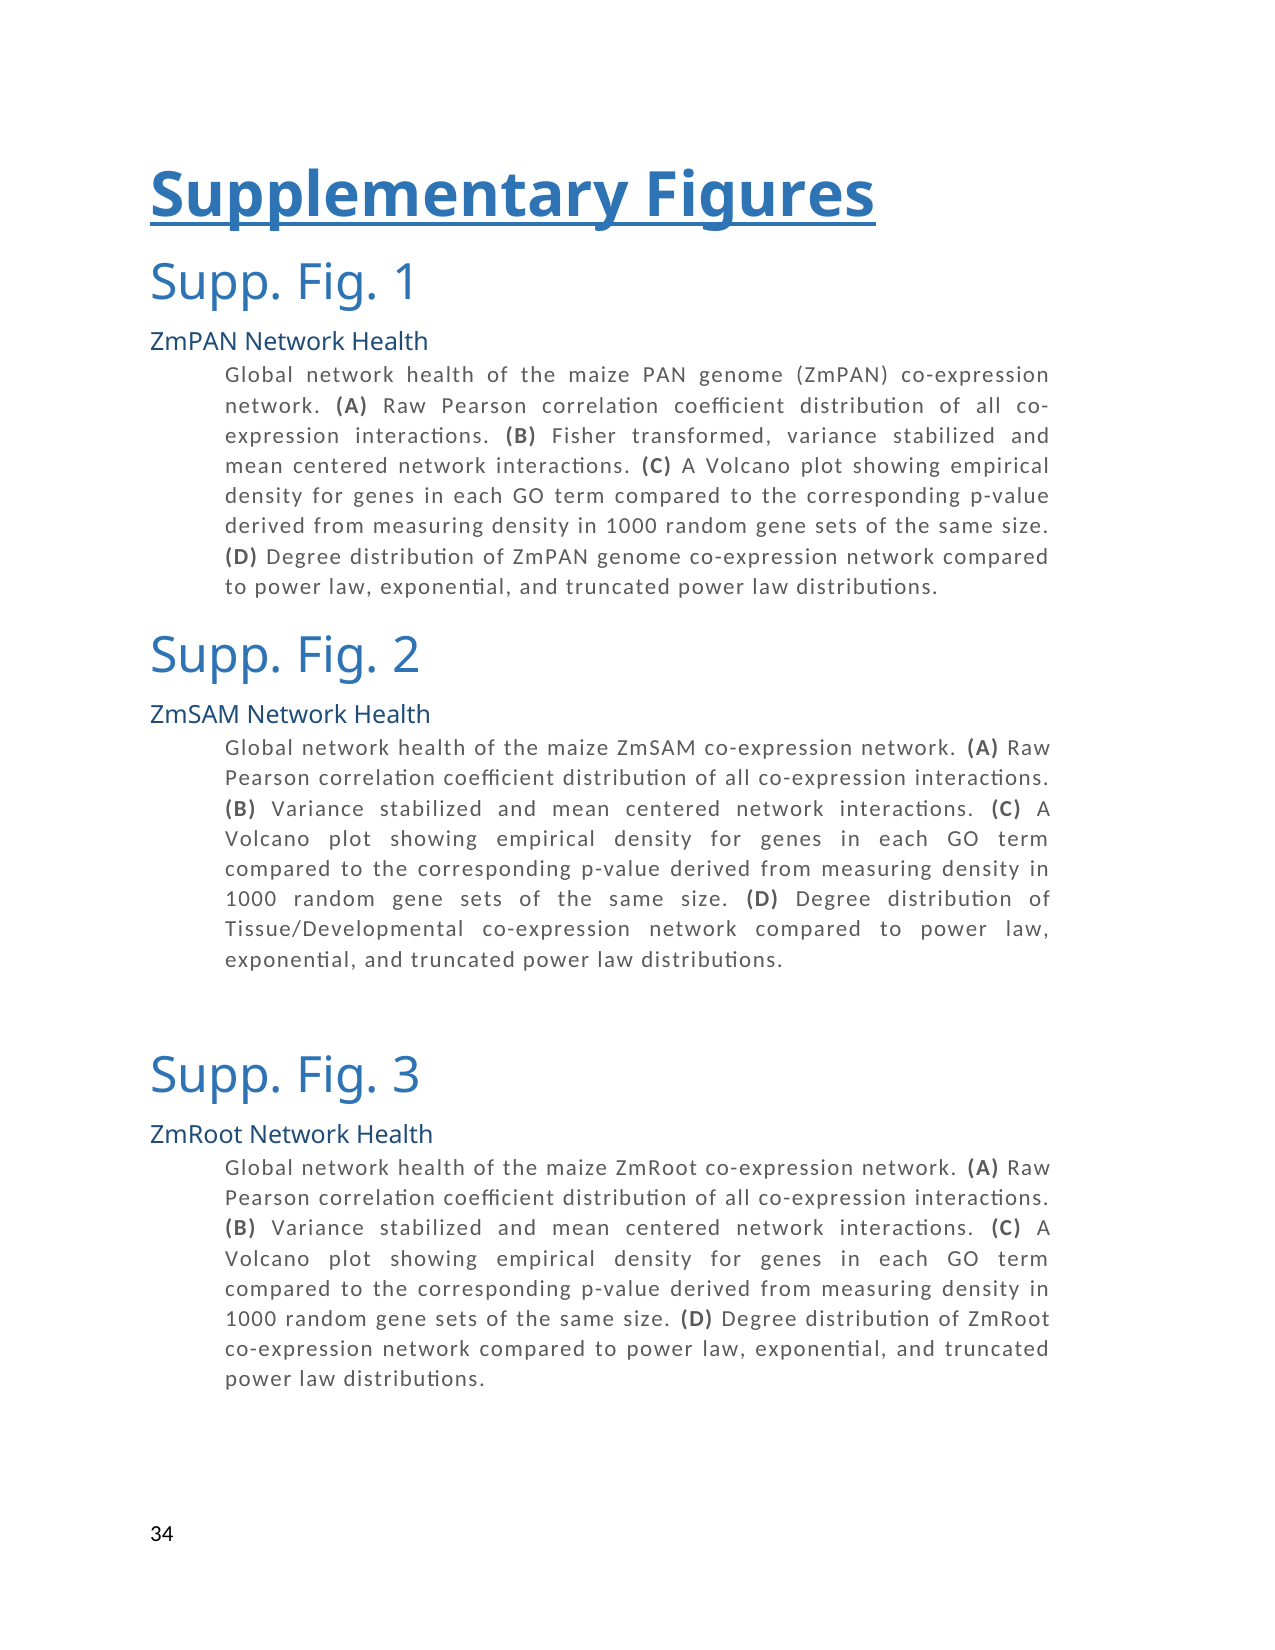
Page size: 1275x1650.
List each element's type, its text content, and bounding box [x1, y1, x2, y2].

subtitle Supp. Fig. 3 [150, 1038, 1125, 1107]
subtitle ZmPAN Network Health [150, 324, 1125, 358]
subtitle Supp. Fig. 2 [150, 619, 1125, 687]
subtitle Supplementary Figures [150, 150, 1125, 235]
subtitle ZmSAM Network Health [150, 697, 1125, 731]
subtitle ZmRoot Network Health [150, 1116, 1125, 1150]
subtitle Supp. Fig. 1 [150, 246, 1125, 314]
subtitle Global network health of the maize PAN genome (ZmPAN) co-expression network. (A) Raw Pearson correlation coefficient distribution of all co-expression interactions. (B) Fisher transformed, variance stabilized and mean centered network interactions. (C) A Volcano plot showing empirical density for genes in each GO term compared to the corresponding p-value derived from measuring density in 1000 random gene sets of the same size. (D) Degree distribution of ZmPAN genome co-expression network compared to power law, exponential, and truncated power law distributions. [225, 361, 1050, 600]
subtitle Global network health of the maize ZmSAM co-expression network. (A) Raw Pearson correlation coefficient distribution of all co-expression interactions. (B) Variance stabilized and mean centered network interactions. (C) A Volcano plot showing empirical density for genes in each GO term compared to the corresponding p-value derived from measuring density in 1000 random gene sets of the same size. (D) Degree distribution of Tissue/Developmental co-expression network compared to power law, exponential, and truncated power law distributions. [225, 733, 1050, 973]
subtitle Global network health of the maize ZmRoot co-expression network. (A) Raw Pearson correlation coefficient distribution of all co-expression interactions. (B) Variance stabilized and mean centered network interactions. (C) A Volcano plot showing empirical density for genes in each GO term compared to the corresponding p-value derived from measuring density in 1000 random gene sets of the same size. (D) Degree distribution of ZmRoot co-expression network compared to power law, exponential, and truncated power law distributions. [225, 1153, 1050, 1392]
